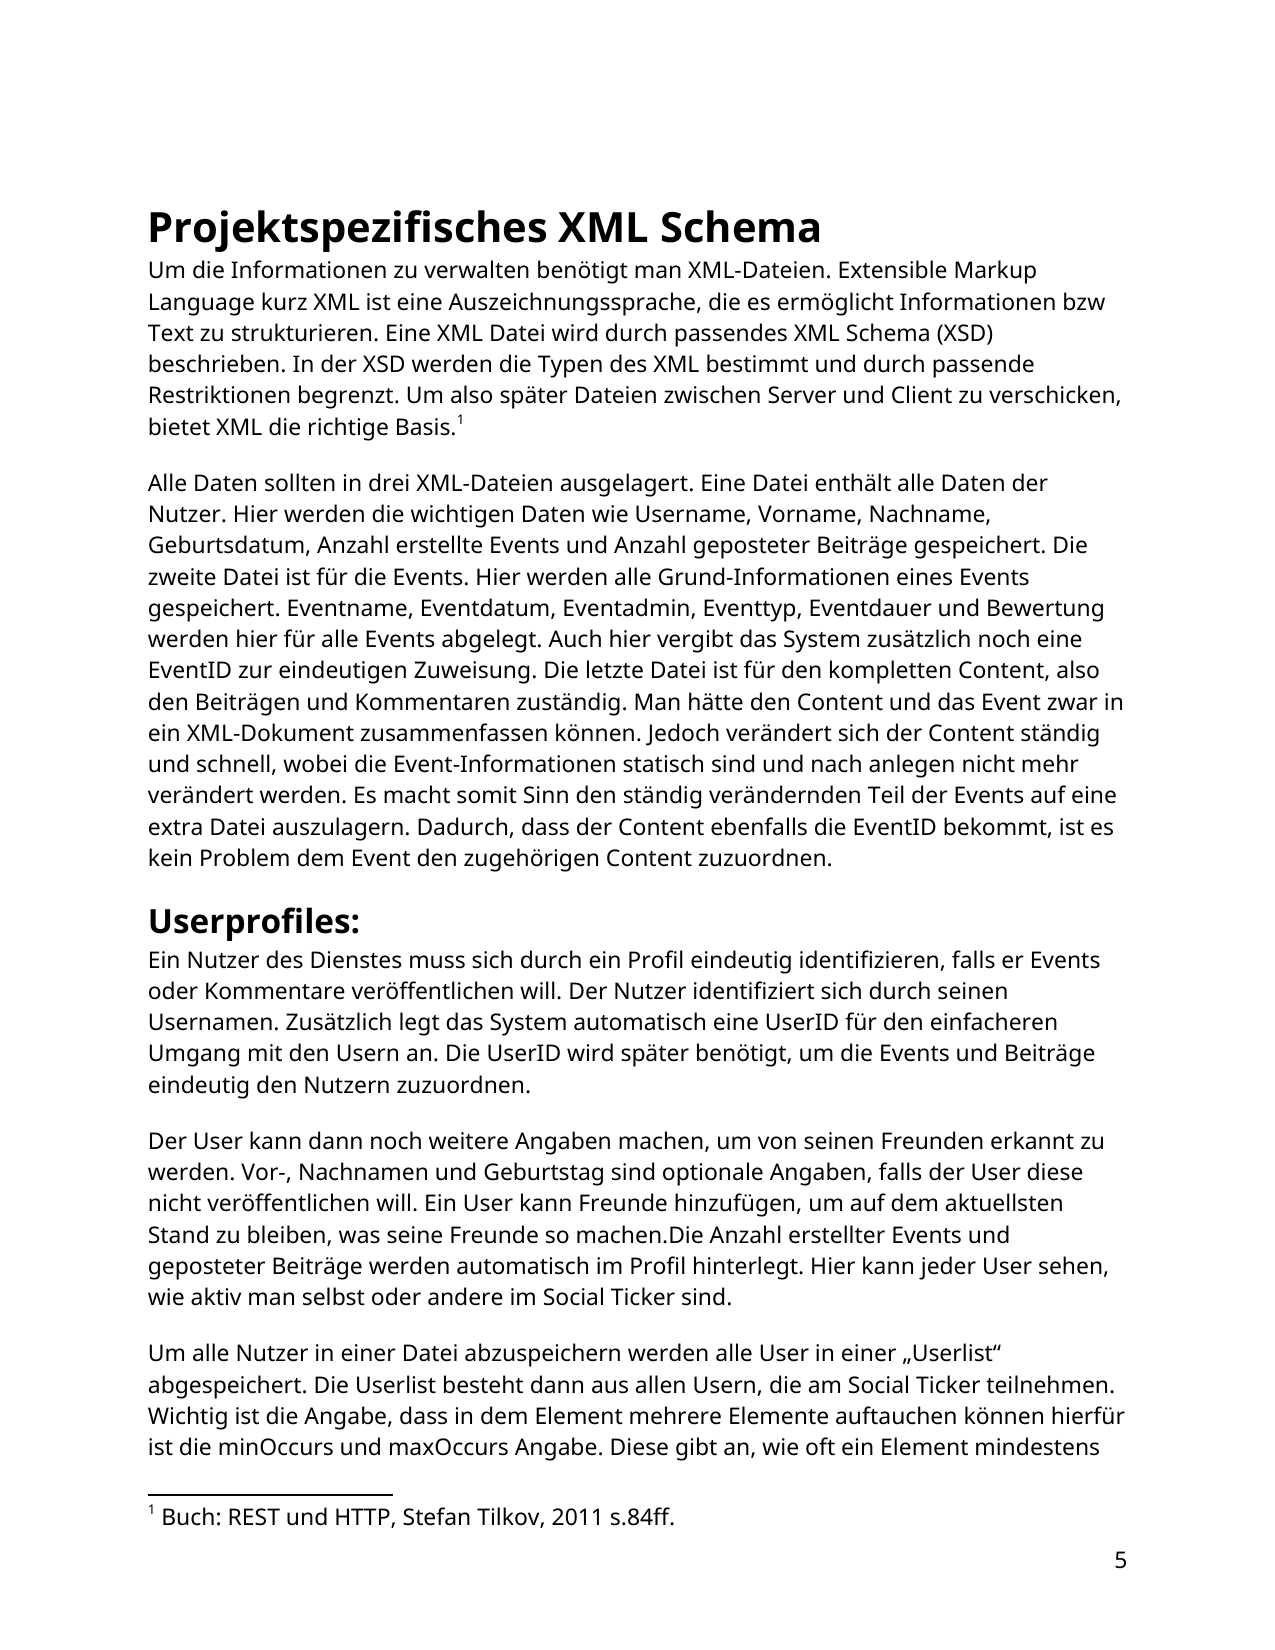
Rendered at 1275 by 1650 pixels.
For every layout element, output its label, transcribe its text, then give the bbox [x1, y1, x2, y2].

text Der User kann dann noch weitere Angaben machen, um von seinen Freunden erkannt zu werden. Vor-, Nachnamen und Geburtstag sind optionale Angaben, falls der User diese nicht veröffentlichen will. Ein User kann Freunde hinzufügen, um auf dem aktuellsten Stand zu bleiben, was seine Freunde so machen.Die Anzahl erstellter Events und geposteter Beiträge werden automatisch im Profil hinterlegt. Hier kann jeder User sehen, wie aktiv man selbst oder andere im Social Ticker sind. [148, 1125, 1127, 1312]
text Ein Nutzer des Dienstes muss sich durch ein Profil eindeutig identifizieren, falls er Events oder Kommentare veröffentlichen will. Der Nutzer identifiziert sich durch seinen Usernamen. Zusätzlich legt das System automatisch eine UserID für den einfacheren Umgang mit den Usern an. Die UserID wird später benötigt, um die Events und Beiträge eindeutig den Nutzern zuzuordnen. [148, 943, 1127, 1100]
subtitle Projektspezifisches XML Schema [148, 198, 1127, 254]
text Um die Informationen zu verwalten benötigt man XML-Dateien. Extensible Markup Language kurz XML ist eine Auszeichnungssprache, die es ermöglicht Informationen bzw Text zu strukturieren. Eine XML Datei wird durch passendes XML Schema (XSD) beschrieben. In der XSD werden die Typen des XML bestimmt und durch passende Restriktionen begrenzt. Um also später Dateien zwischen Server und Client zu verschicken, bietet XML die richtige Basis. [148, 254, 1127, 442]
subtitle Userprofiles: [148, 898, 1127, 943]
text Alle Daten sollten in drei XML-Dateien ausgelagert. Eine Datei enthält alle Daten der Nutzer. Hier werden die wichtigen Daten wie Username, Vorname, Nachname, Geburtsdatum, Anzahl erstellte Events und Anzahl geposteter Beiträge gespeichert. Die zweite Datei ist für die Events. Hier werden alle Grund-Informationen eines Events gespeichert. Eventname, Eventdatum, Eventadmin, Eventtyp, Eventdauer und Bewertung werden hier für alle Events abgelegt. Auch hier vergibt das System zusätzlich noch eine EventID zur eindeutigen Zuweisung. Die letzte Datei ist für den kompletten Content, also den Beiträgen und Kommentaren zuständig. Man hätte den Content und das Event zwar in ein XML-Dokument zusammenfassen können. Jedoch verändert sich der Content ständig und schnell, wobei die Event-Informationen statisch sind und nach anlegen nicht mehr verändert werden. Es macht somit Sinn den ständig verändernden Teil der Events auf eine extra Datei auszulagern. Dadurch, dass der Content ebenfalls die EventID bekommt, ist es kein Problem dem Event den zugehörigen Content zuzuordnen. [148, 467, 1127, 873]
